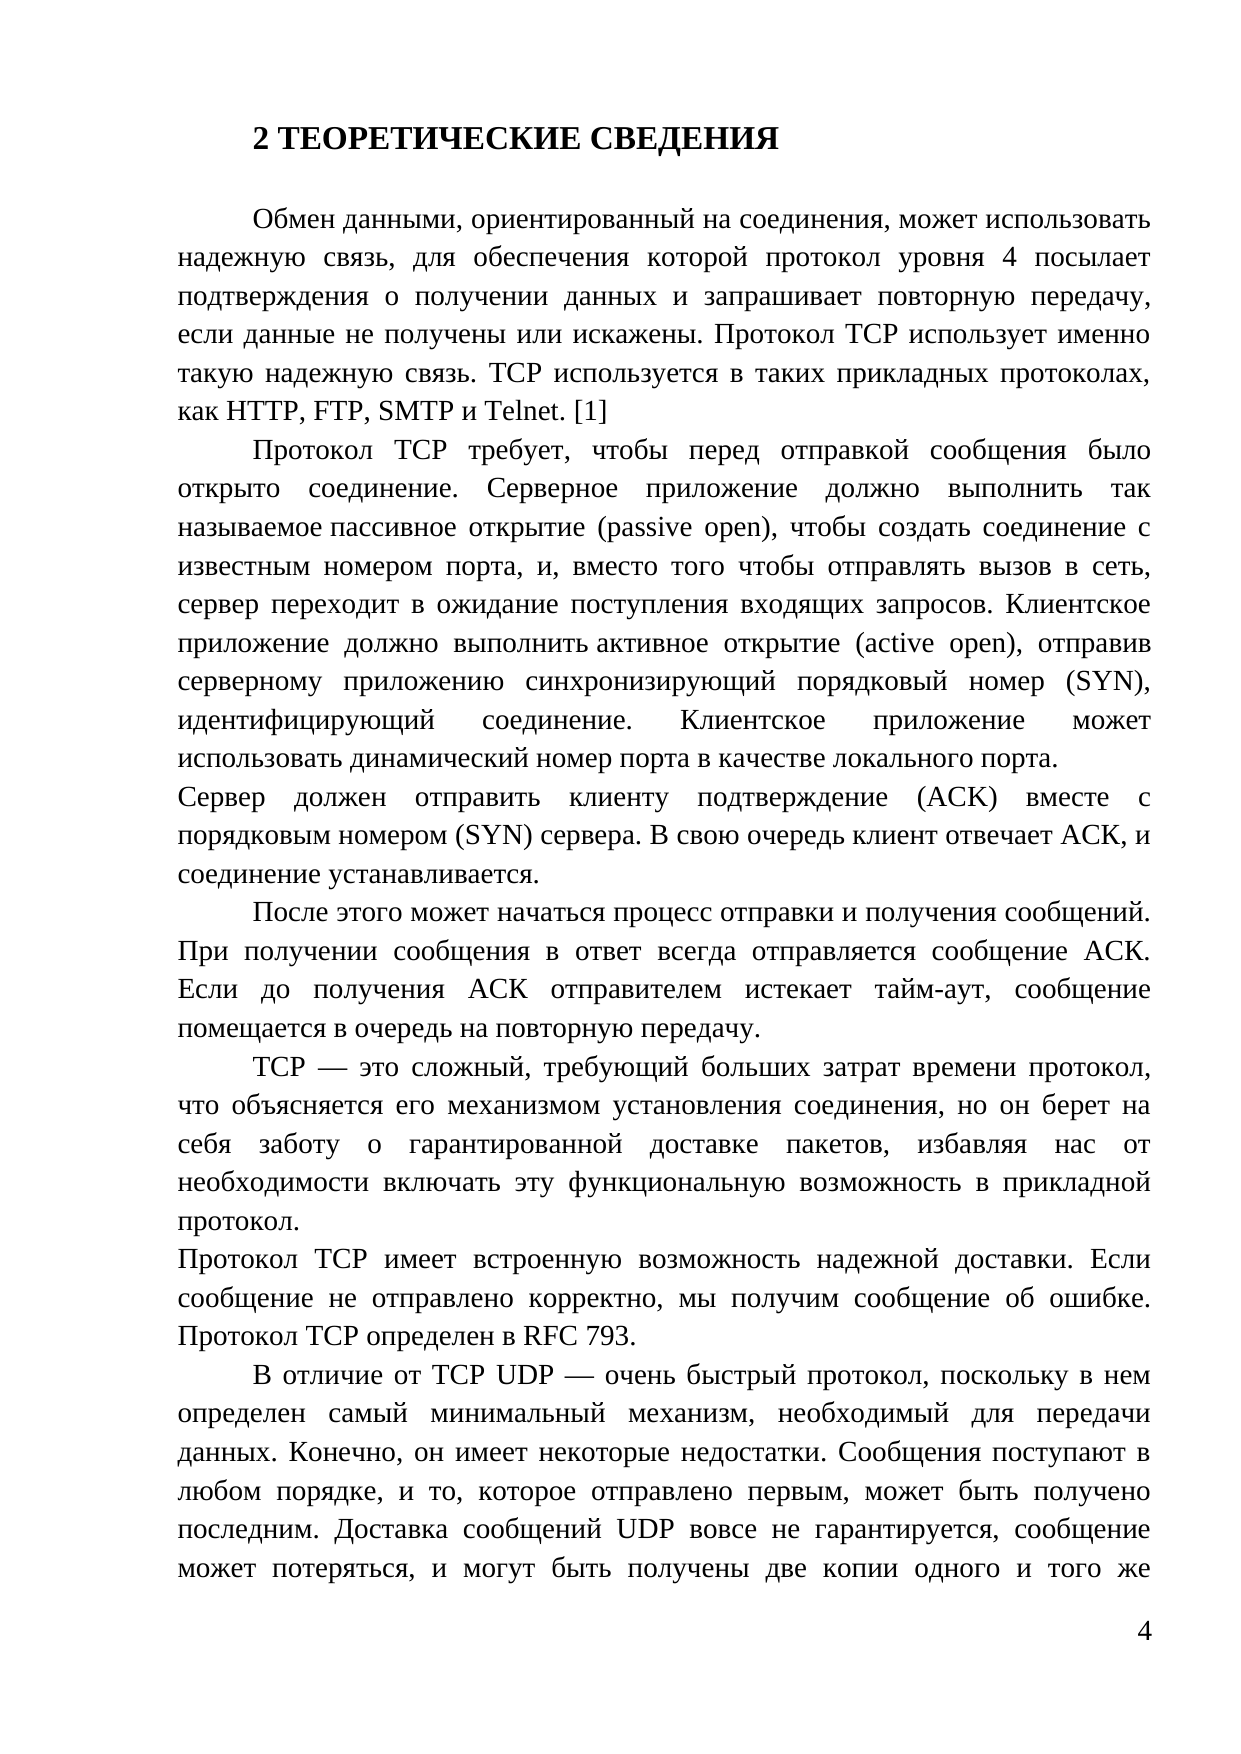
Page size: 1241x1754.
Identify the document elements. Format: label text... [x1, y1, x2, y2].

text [177, 1357, 1152, 1583]
text После этого может начаться процесс отправки и получения сообщений. При получении сообщения в ответ всегда отправляется сообщение АСК. Если до получения АСК отправителем истекает тайм-аут, сообщение помещается в очередь на повторную передачу. [177, 894, 1152, 1044]
subtitle 2 ТЕОРЕТИЧЕСКИЕ СВЕДЕНИЯ [177, 118, 1152, 156]
text Протокол TCP требует, чтобы перед отправкой сообщения было открыто соединение. Серверное приложение должно выполнить так называемое пассивное открытие (passive open), чтобы создать соединение с известным номером порта, и, вместо того чтобы отправлять вызов в сеть, сервер переходит в ожидание поступления входящих запросов. Клиентское приложение должно выполнить активное открытие (active open), отправив серверному приложению синхронизирующий порядковый номер (SYN), идентифицирующий соединение. Клиентское приложение может использовать динамический номер порта в качестве локального порта. [177, 432, 1152, 774]
text Сервер должен отправить клиенту подтверждение (ACK) вместе с порядковым номером (SYN) сервера. В свою очередь клиент отвечает АСК, и соединение устанавливается. [177, 779, 1152, 889]
text Обмен данными, ориентированный на соединения, может использовать надежную связь, для обеспечения которой протокол уровня 4 посылает подтверждения о получении данных и запрашивает повторную передачу, если данные не получены или искажены. Протокол TCP использует именно такую надежную связь. TCP используется в таких прикладных протоколах, как HTTP, FTP, SMTP и Telnet. [1] [177, 201, 1152, 427]
text Протокол TCP имеет встроенную возможность надежной доставки. Если сообщение не отправлено корректно, мы получим сообщение об ошибке. Протокол TCP определен в RFC 793. [177, 1241, 1152, 1352]
text TCP — это сложный, требующий больших затрат времени протокол, что объясняется его механизмом установления соединения, но он берет на себя заботу о гарантированной доставке пакетов, избавляя нас от необходимости включать эту функциональную возможность в прикладной протокол. [177, 1049, 1152, 1236]
